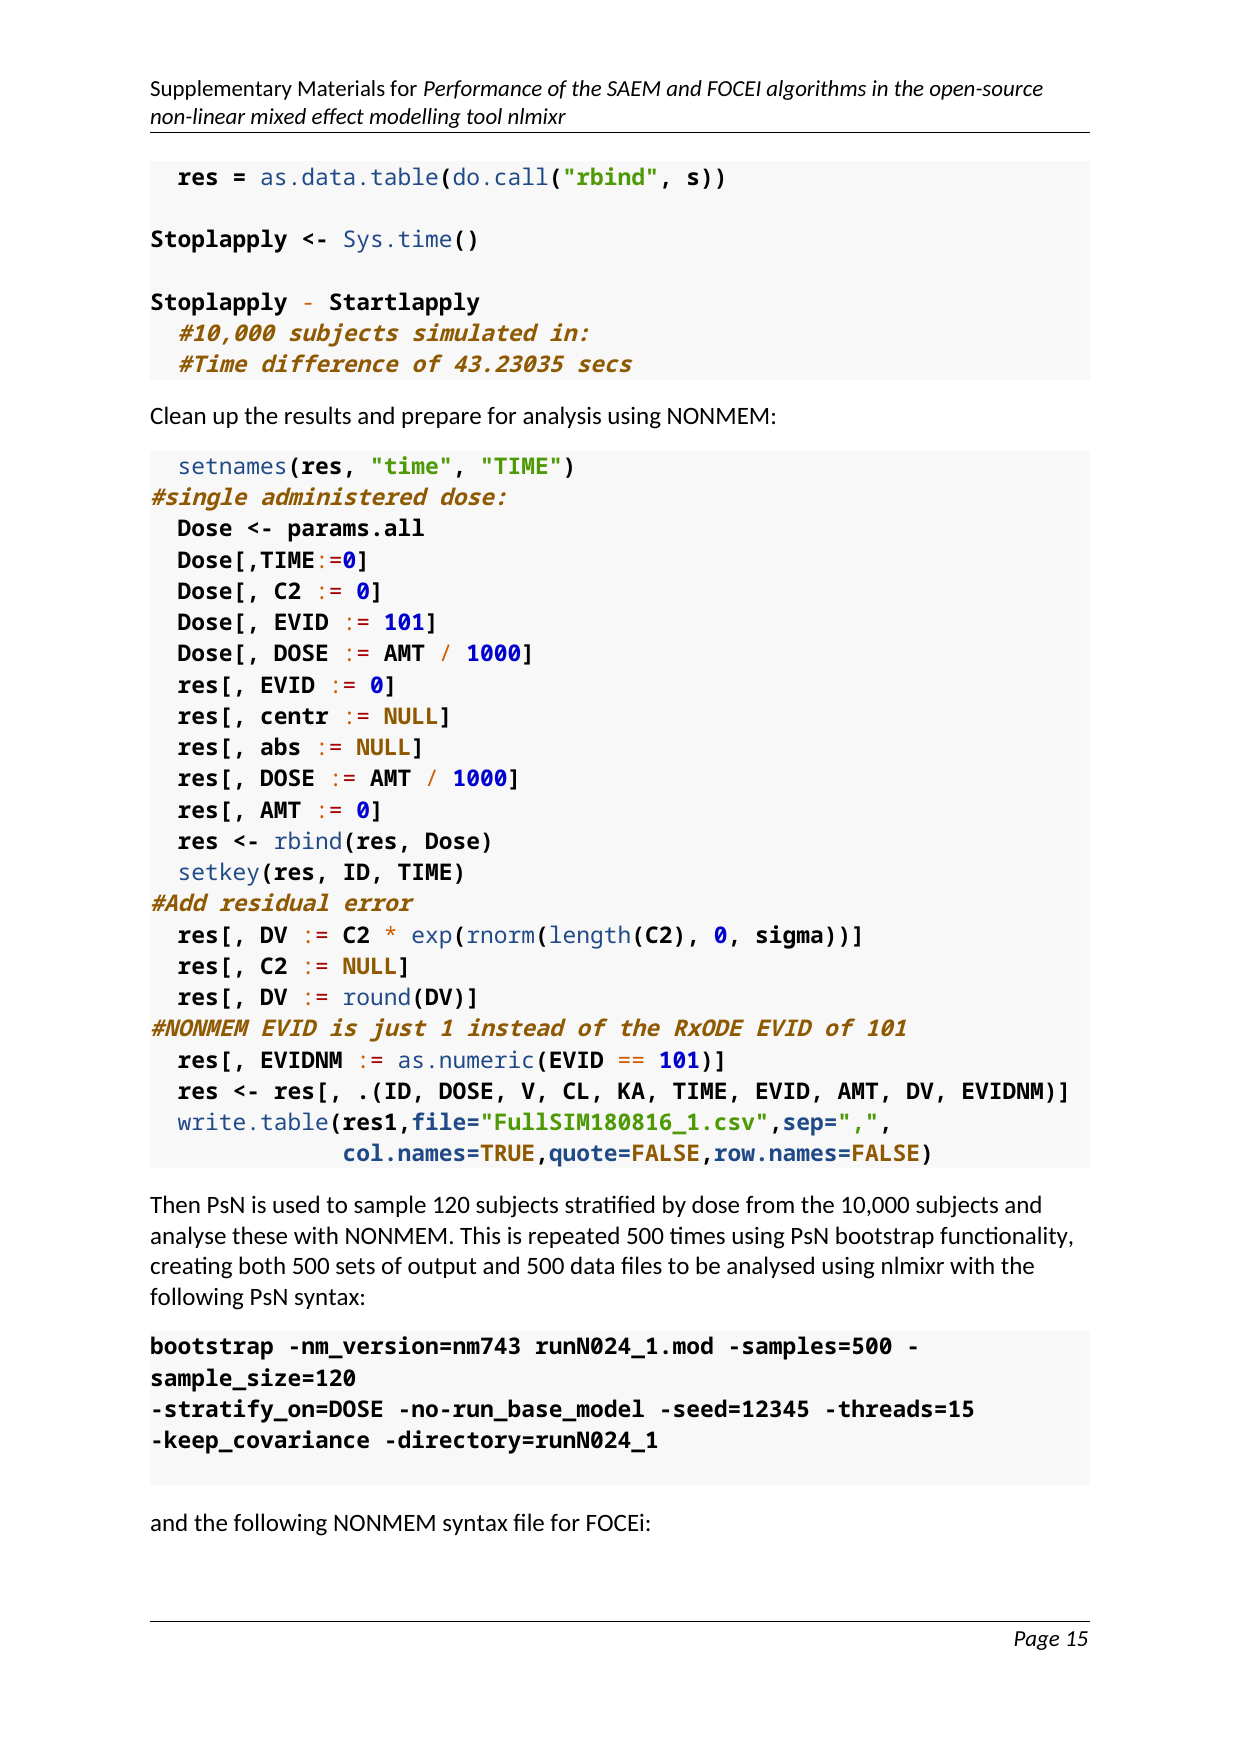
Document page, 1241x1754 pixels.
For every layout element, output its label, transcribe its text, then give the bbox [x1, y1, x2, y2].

text bootstrap -nm_version=nm743 runN024_1.mod -samples=500 -sample_size=120 -stratify_on=DOSE -no-run_base_model -seed=12345 -threads=15 -keep_covariance -directory=runN024_1 [150, 1330, 1090, 1486]
text Clean up the results and prepare for analysis using NONMEM: [150, 401, 1090, 431]
text Then PsN is used to sample 120 subjects stratified by dose from the 10,000 subjects and analyse these with NONMEM. This is repeated 500 times using PsN bootstrap functionality, creating both 500 sets of output and 500 data files to be analysed using nlmixr with the following PsN syntax: [150, 1189, 1090, 1311]
text and the following NONMEM syntax file for FOCEi: [150, 1507, 1090, 1538]
text setnames(res, "time", "TIME") #single administered dose: Dose <- params.all Dose[,TIME:=0] Dose[, C2 := 0] Dose[, EVID := 101] Dose[, DOSE := AMT / 1000] res[, EVID := 0] res[, centr := NULL] res[, abs := NULL] res[, DOSE := AMT / 1000] res[, AMT := 0] res <- rbind(res, Dose) setkey(res, ID, TIME) #Add residual error res[, DV := C2 * exp(rnorm(length(C2), 0, sigma))] res[, C2 := NULL] res[, DV := round(DV)] #NONMEM EVID is just 1 instead of the RxODE EVID of 101 res[, EVIDNM := as.numeric(EVID == 101)] res <- res[, .(ID, DOSE, V, CL, KA, TIME, EVID, AMT, DV, EVIDNM)] write.table(res1,file="FullSIM180816_1.csv",sep=",", col.names=TRUE,quote=FALSE,row.names=FALSE) [150, 450, 1090, 1168]
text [150, 161, 1090, 380]
